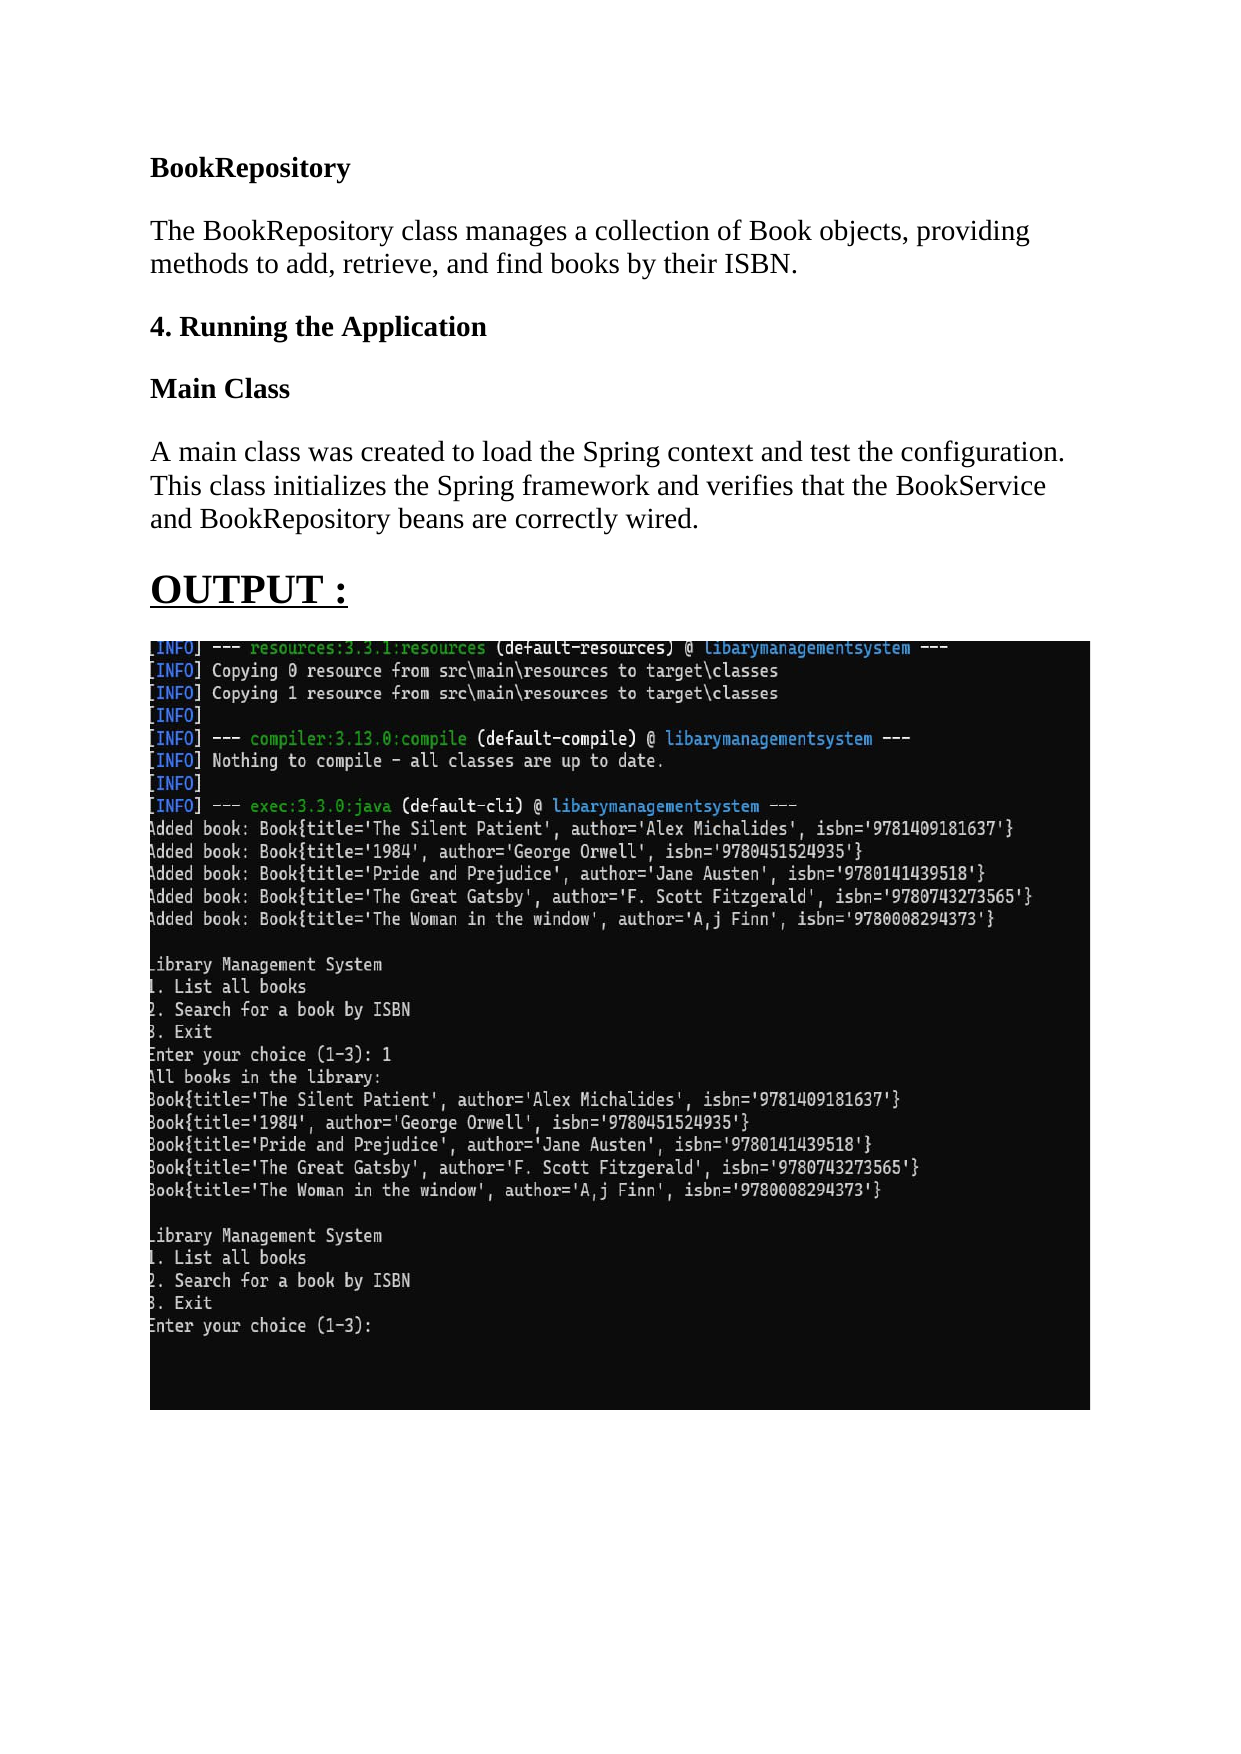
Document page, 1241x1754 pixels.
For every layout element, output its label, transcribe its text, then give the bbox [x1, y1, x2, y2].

text A main class was created to load the Spring context and test the configuration. This class initializes the Spring framework and verifies that the BookService and BookRepository beans are correctly wired. [150, 434, 1090, 535]
subtitle 4. Running the Application [150, 309, 1090, 342]
subtitle BookRepository [150, 150, 1090, 183]
picture [150, 641, 1091, 1410]
subtitle Main Class [150, 372, 1090, 405]
text OUTPUT : [150, 564, 1090, 612]
text The BookRepository class manages a collection of Book objects, providing methods to add, retrieve, and find books by their ISBN. [150, 213, 1090, 280]
